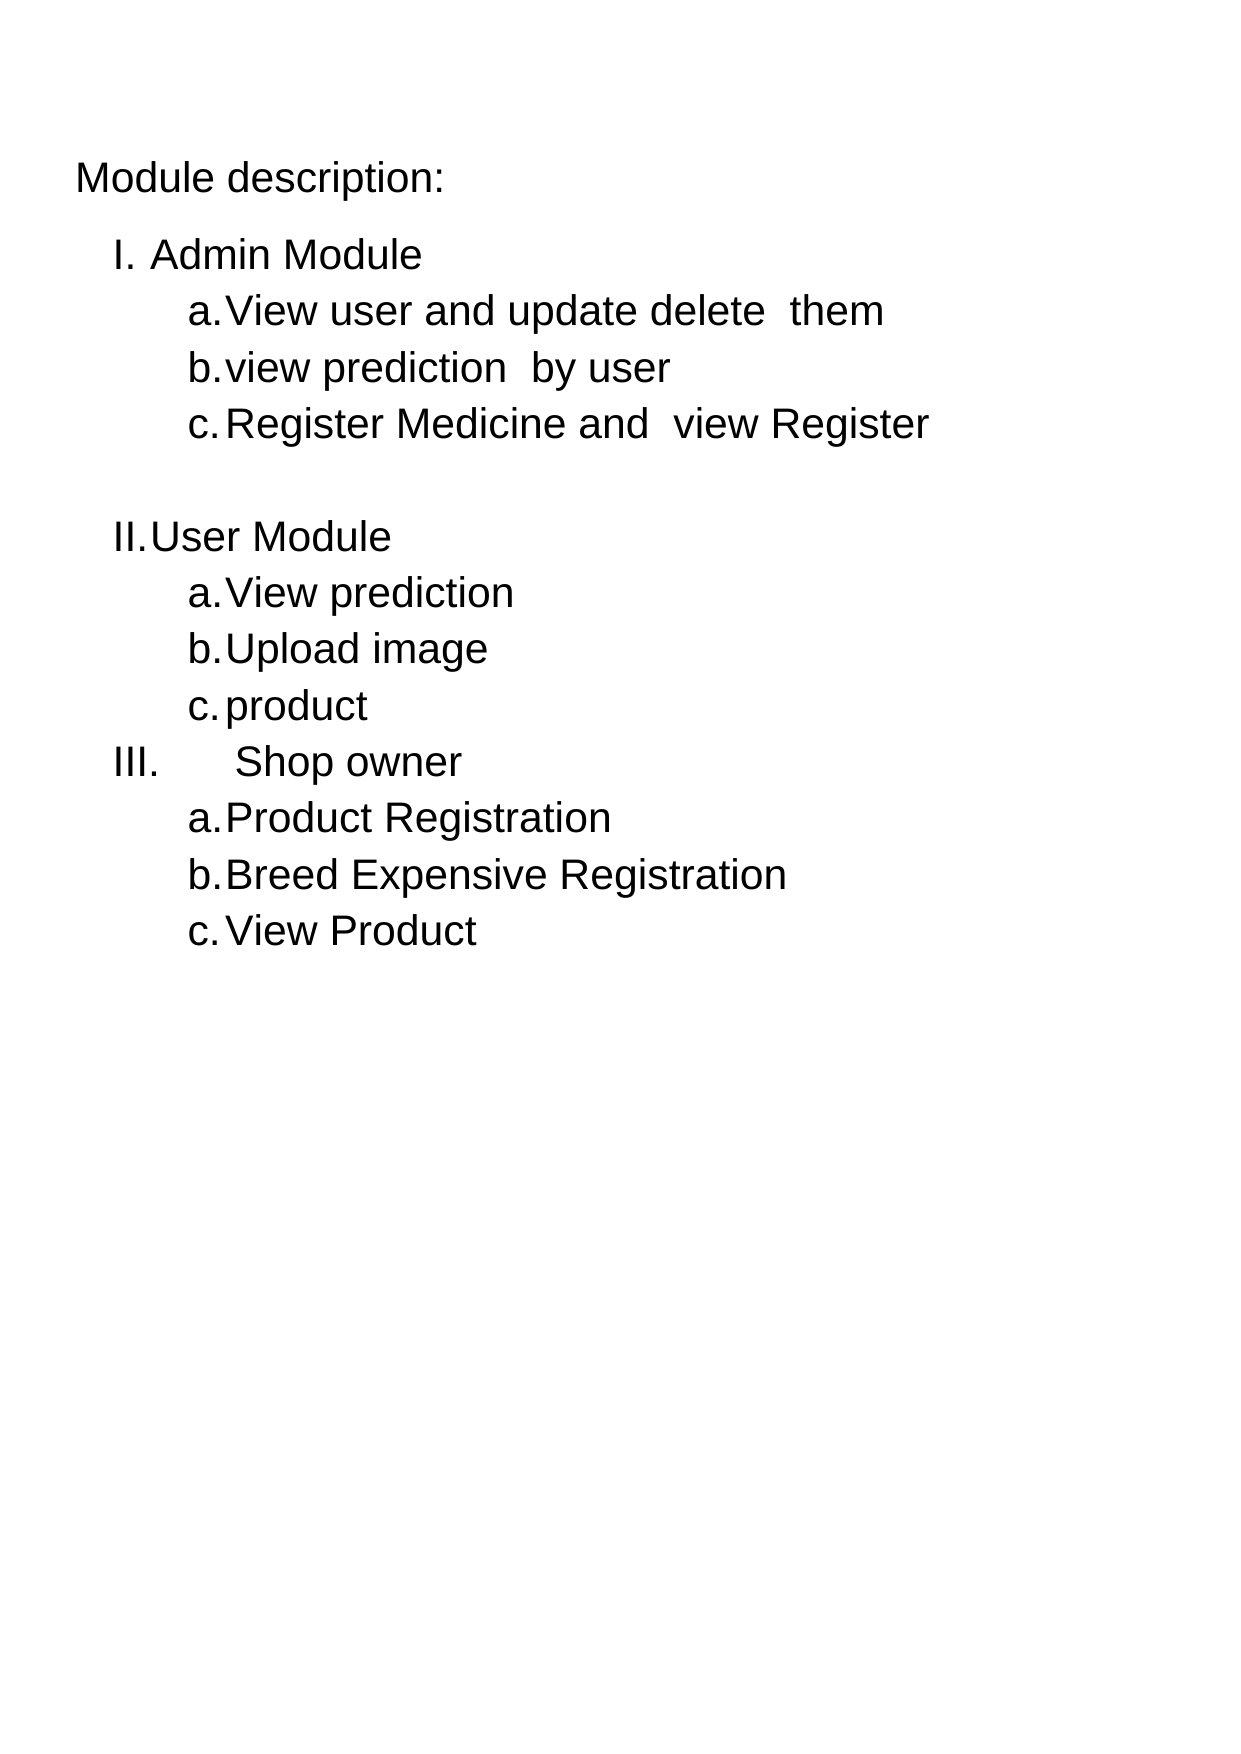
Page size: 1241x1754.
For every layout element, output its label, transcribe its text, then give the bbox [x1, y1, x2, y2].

list Upload image [187, 624, 1165, 673]
list User Module [112, 511, 1165, 560]
list View prediction [187, 567, 1165, 617]
list Register Medicine and view Register [187, 398, 1165, 447]
list product [187, 680, 1165, 729]
list View Product [187, 906, 1165, 955]
text Module description: [75, 152, 1165, 201]
list Breed Expensive Registration [187, 849, 1165, 898]
list view prediction by user [187, 342, 1165, 391]
list Product Registration [187, 793, 1165, 842]
list View user and update delete them [187, 286, 1165, 335]
list Admin Module [112, 229, 1165, 278]
list Shop owner [112, 737, 1165, 786]
